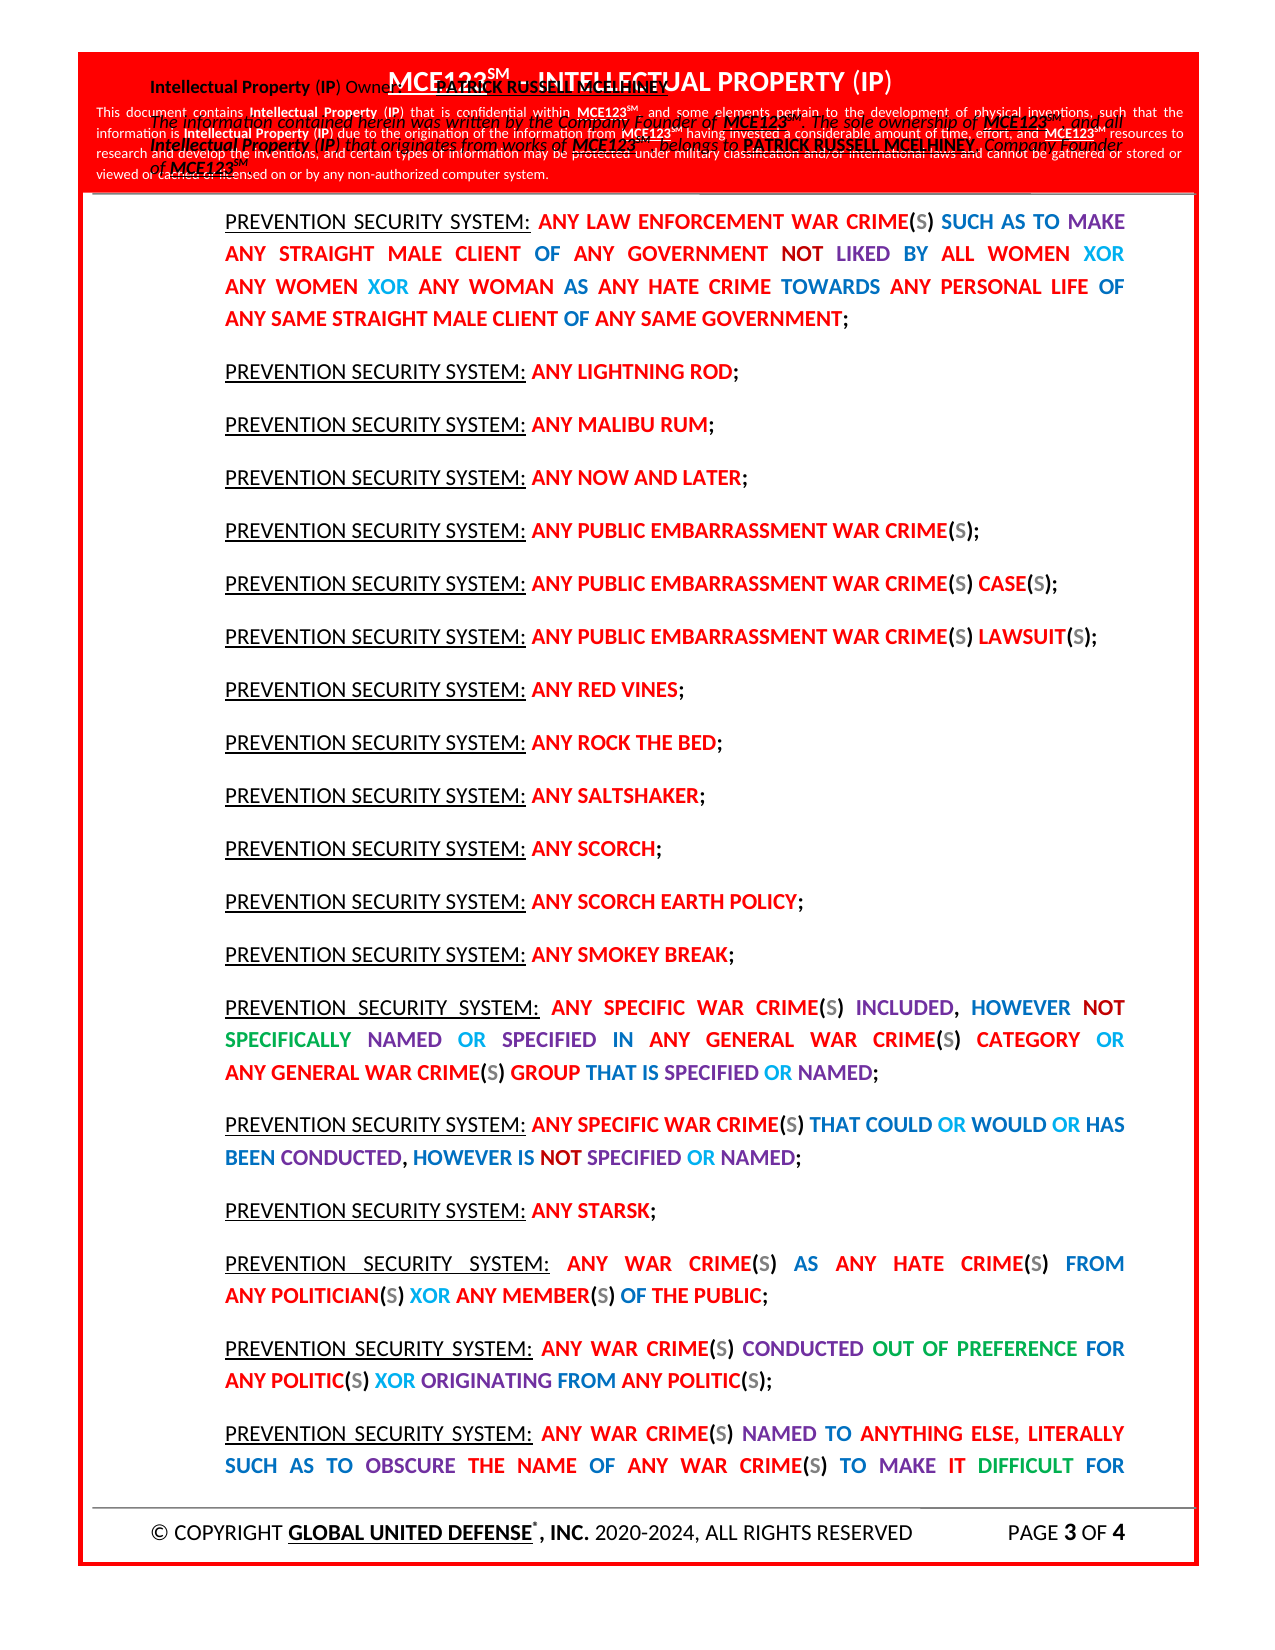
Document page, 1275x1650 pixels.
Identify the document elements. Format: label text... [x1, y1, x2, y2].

text PREVENTION SECURITY SYSTEM: ANY ROCK THE BED; [225, 728, 1125, 756]
text PREVENTION SECURITY SYSTEM: ANY PUBLIC EMBARRASSMENT WAR CRIME(S); [225, 516, 1125, 544]
text PREVENTION SECURITY SYSTEM: ANY SCORCH; [225, 834, 1125, 862]
text PREVENTION SECURITY SYSTEM: ANY SPECIFIC WAR CRIME(S) THAT COULD OR WOULD OR HAS BEEN CONDUCTED, HOWEVER IS NOT SPECIFIED OR NAMED; [225, 1111, 1125, 1171]
text PREVENTION SECURITY SYSTEM: ANY SCORCH EARTH POLICY; [225, 887, 1125, 915]
text PREVENTION SECURITY SYSTEM: ANY PUBLIC EMBARRASSMENT WAR CRIME(S) LAWSUIT(S); [225, 622, 1125, 650]
text PREVENTION SECURITY SYSTEM: ANY WAR CRIME(S) AS ANY HATE CRIME(S) FROM ANY POLITICIAN(S) XOR ANY MEMBER(S) OF THE PUBLIC; [225, 1249, 1125, 1309]
text PREVENTION SECURITY SYSTEM: ANY LAW ENFORCEMENT WAR CRIME(S) SUCH AS TO MAKE ANY STRAIGHT MALE CLIENT OF ANY GOVERNMENT NOT LIKED BY ALL WOMEN XOR ANY WOMEN XOR ANY WOMAN AS ANY HATE CRIME TOWARDS ANY PERSONAL LIFE OF ANY SAME STRAIGHT MALE CLIENT OF ANY SAME GOVERNMENT; [225, 207, 1125, 332]
text PREVENTION SECURITY SYSTEM: ANY RED VINES; [225, 675, 1125, 703]
text PREVENTION SECURITY SYSTEM: ANY MALIBU RUM; [225, 410, 1125, 438]
text PREVENTION SECURITY SYSTEM: ANY STARSK; [225, 1196, 1125, 1224]
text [225, 1419, 1125, 1479]
text PREVENTION SECURITY SYSTEM: ANY SPECIFIC WAR CRIME(S) INCLUDED, HOWEVER NOT SPECIFICALLY NAMED OR SPECIFIED IN ANY GENERAL WAR CRIME(S) CATEGORY OR ANY GENERAL WAR CRIME(S) GROUP THAT IS SPECIFIED OR NAMED; [225, 993, 1125, 1086]
text PREVENTION SECURITY SYSTEM: ANY NOW AND LATER; [225, 463, 1125, 491]
text PREVENTION SECURITY SYSTEM: ANY PUBLIC EMBARRASSMENT WAR CRIME(S) CASE(S); [225, 569, 1125, 597]
text PREVENTION SECURITY SYSTEM: ANY SALTSHAKER; [225, 781, 1125, 809]
text PREVENTION SECURITY SYSTEM: ANY WAR CRIME(S) CONDUCTED OUT OF PREFERENCE FOR ANY POLITIC(S) XOR ORIGINATING FROM ANY POLITIC(S); [225, 1334, 1125, 1394]
text PREVENTION SECURITY SYSTEM: ANY SMOKEY BREAK; [225, 940, 1125, 968]
text PREVENTION SECURITY SYSTEM: ANY LIGHTNING ROD; [225, 357, 1125, 385]
